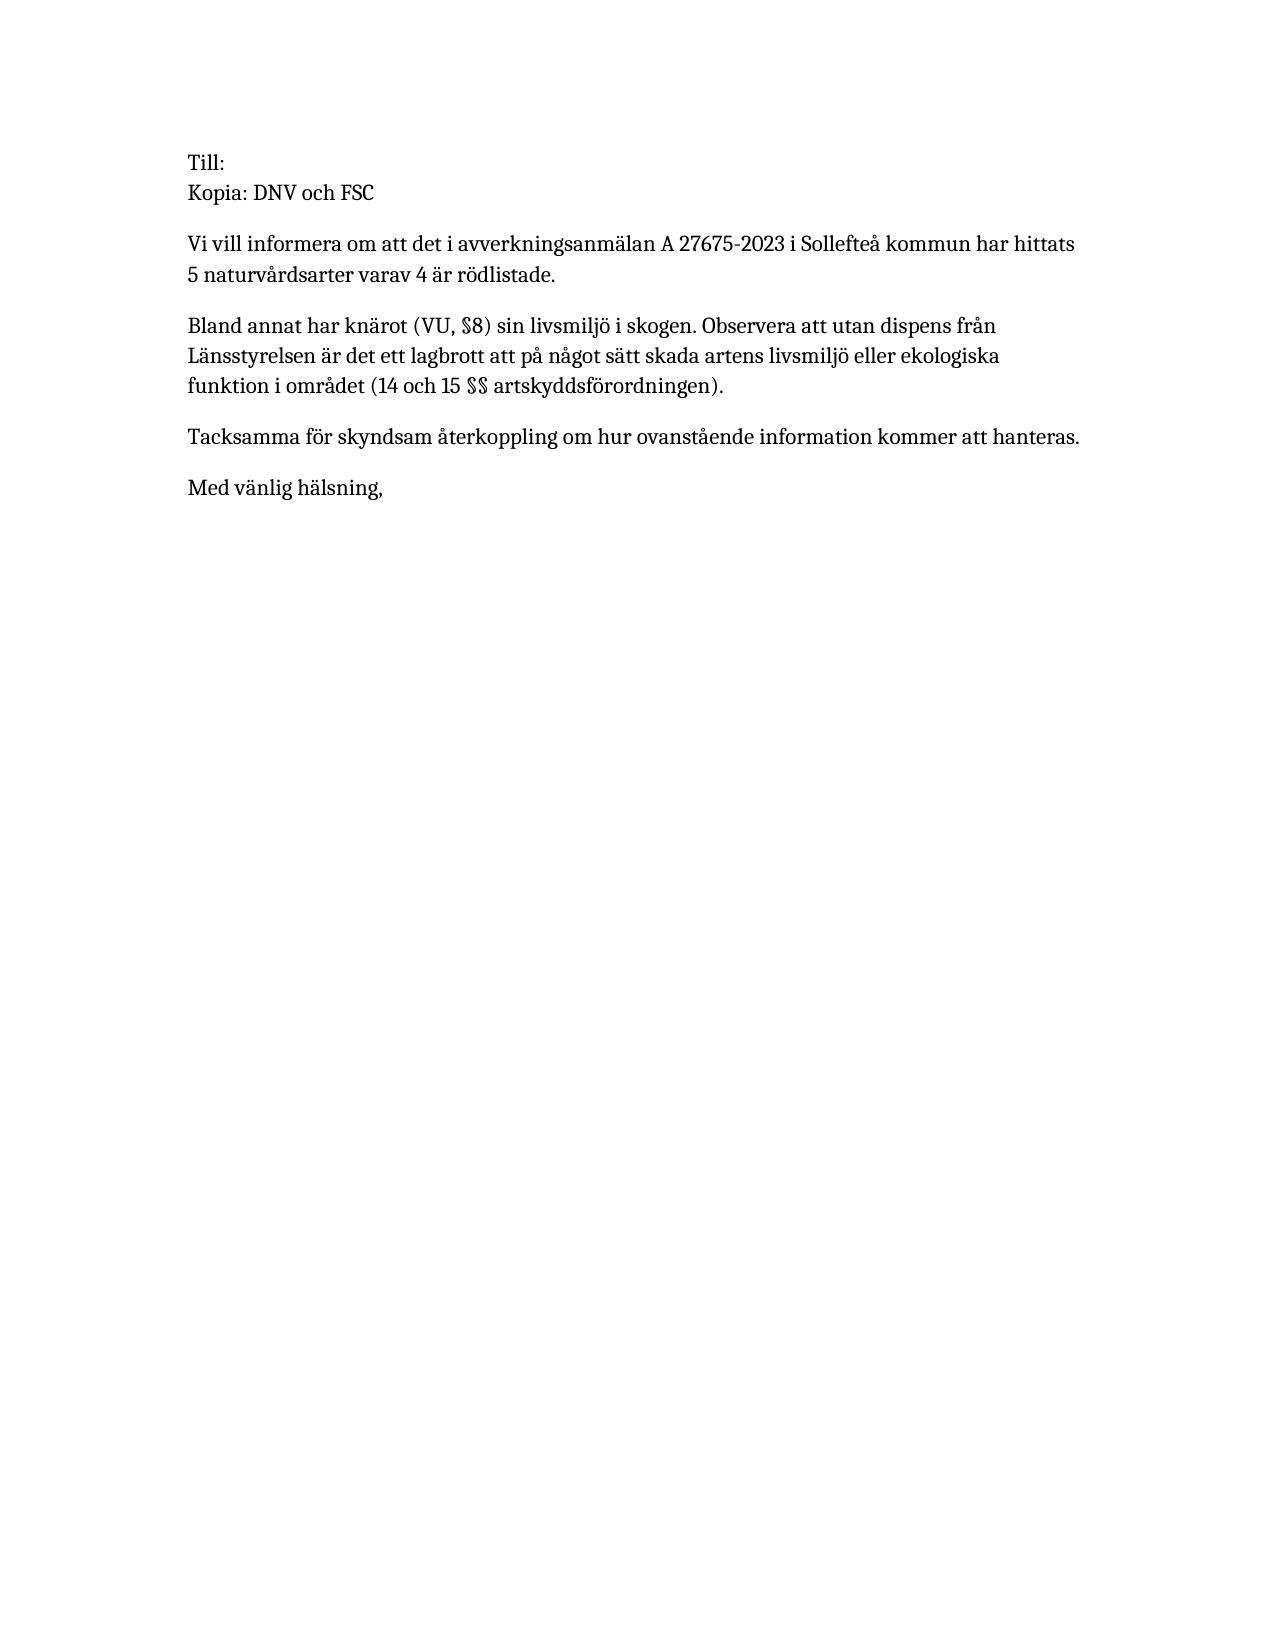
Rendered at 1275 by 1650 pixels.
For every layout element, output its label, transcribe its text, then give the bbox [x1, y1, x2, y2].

text Vi vill informera om att det i avverkningsanmälan A 27675-2023 i Sollefteå kommun har hittats 5 naturvårdsarter varav 4 är rödlistade. [187, 231, 1087, 288]
text Bland annat har knärot (VU, §8) sin livsmiljö i skogen. Observera att utan dispens från Länsstyrelsen är det ett lagbrott att på något sätt skada artens livsmiljö eller ekologiska funktion i området (14 och 15 §§ artskyddsförordningen). [187, 312, 1087, 399]
text Till: Kopia: DNV och FSC [187, 150, 1087, 207]
text Tacksamma för skyndsam återkoppling om hur ovanstående information kommer att hanteras. [187, 424, 1087, 450]
text Med vänlig hälsning, [187, 475, 1087, 532]
